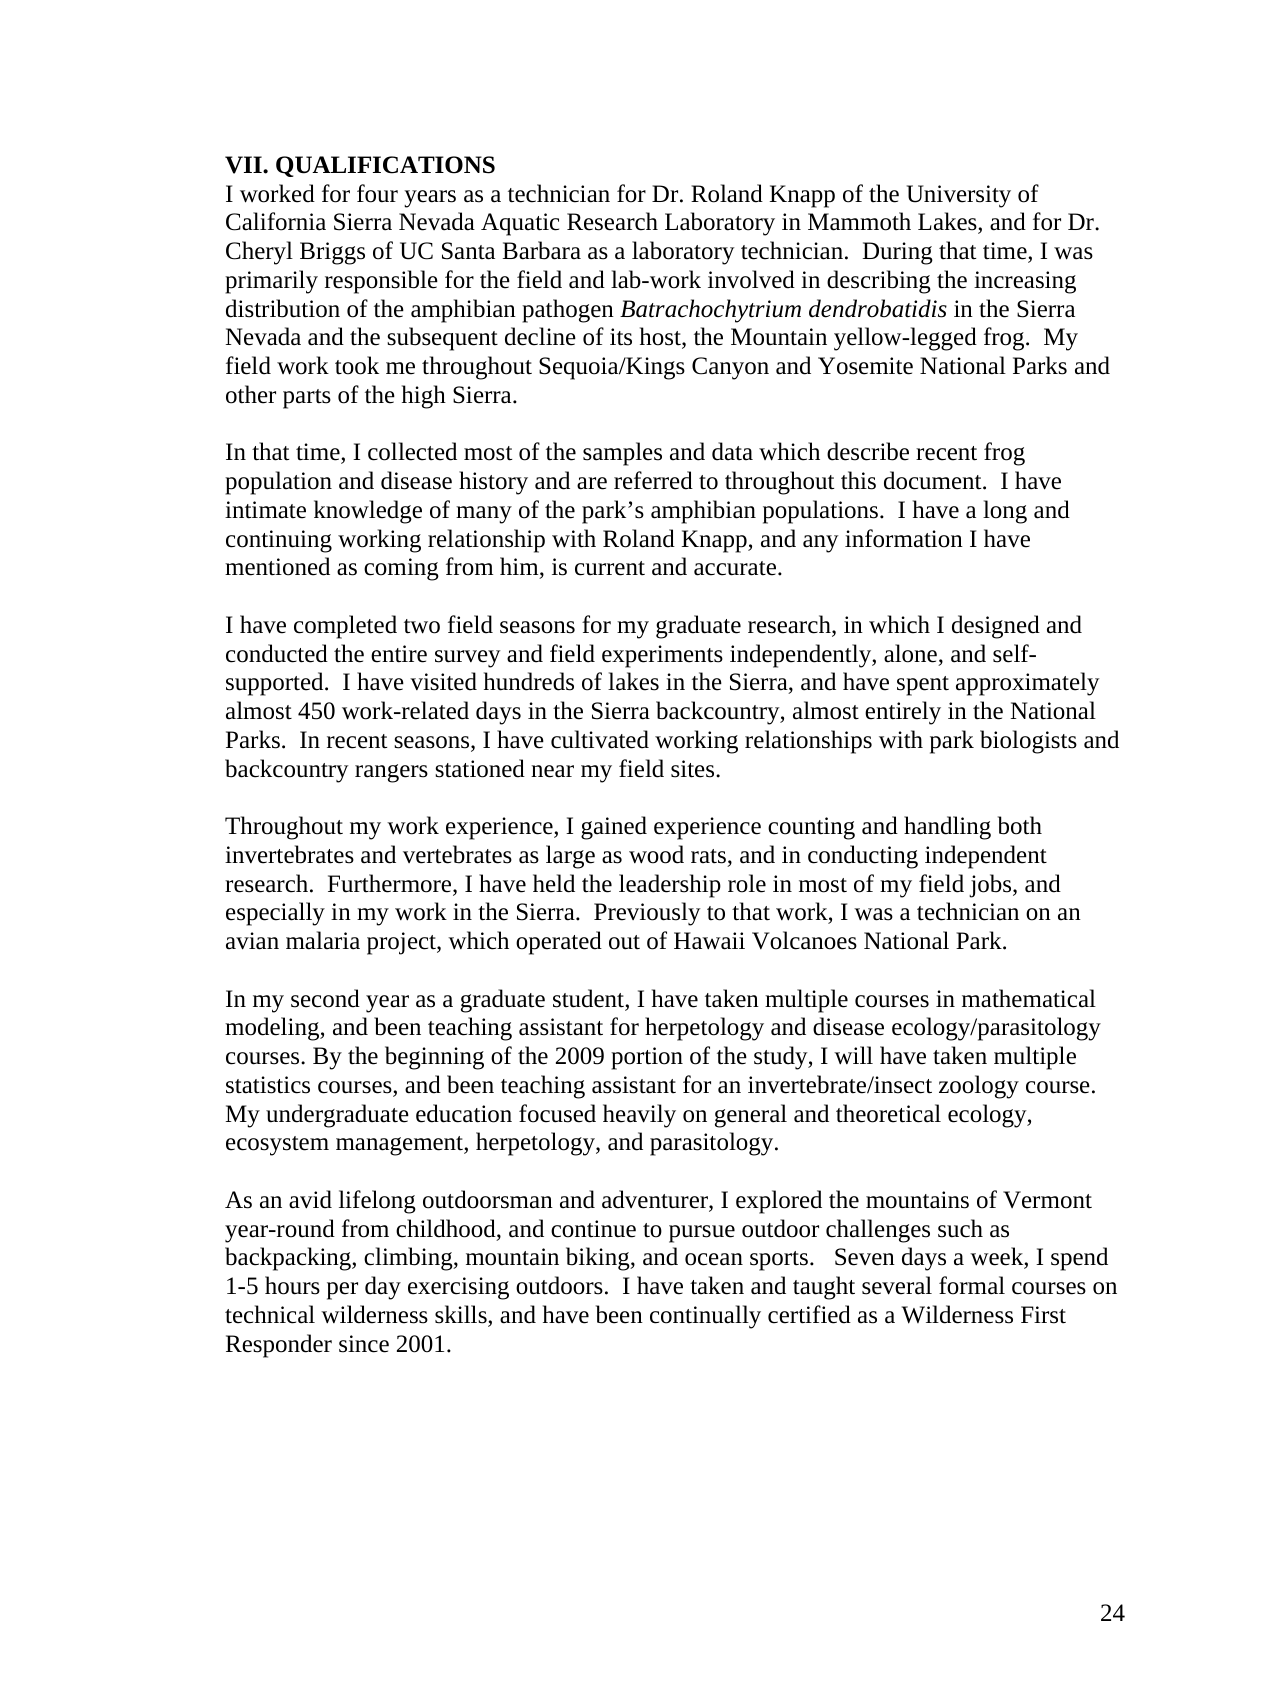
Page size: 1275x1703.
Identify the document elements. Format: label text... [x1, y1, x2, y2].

text In that time, I collected most of the samples and data which describe recent frog population and disease history and are referred to throughout this document. I have intimate knowledge of many of the park’s amphibian populations. I have a long and continuing working relationship with Roland Knapp, and any information I have mentioned as coming from him, is current and accurate. [225, 437, 1125, 581]
text I worked for four years as a technician for Dr. Roland Knapp of the University of California Sierra Nevada Aquatic Research Laboratory in Mammoth Lakes, and for Dr. Cheryl Briggs of UC Santa Barbara as a laboratory technician. During that time, I was primarily responsible for the field and lab-work involved in describing the increasing distribution of the amphibian pathogen Batrachochytrium dendrobatidis in the and the subsequent decline of its host, the Mountain yellow-legged frog. My field work took me throughout Sequoia/Kings Canyon and and other parts of the high Sierra. [225, 179, 1125, 409]
text I have completed two field seasons for my graduate research, in which I designed and conducted the entire survey and field experiments independently, alone, and self-supported. I have visited hundreds of lakes in the Sierra, and have spent approximately almost 450 work-related days in the Sierra backcountry, almost entirely in the National Parks. In recent seasons, I have cultivated working relationships with park biologists and backcountry rangers stationed near my field sites. [225, 610, 1125, 782]
list VII. QUALIFICATIONS [225, 150, 1125, 179]
text Throughout my work experience, I gained experience counting and handling both invertebrates and vertebrates as large as wood rats, and in conducting independent research. Furthermore, I have held the leadership role in most of my field jobs, and especially in my work in the Sierra. Previously to that work, I was a technician on an avian malaria project, which operated out of . [225, 811, 1125, 955]
text As an avid lifelong outdoorsman and adventurer, I explored the mountains of Vermont year-round from childhood, and continue to pursue outdoor challenges such as backpacking, climbing, mountain biking, and ocean sports. Seven days a week, I spend 1-5 hours per day exercising outdoors. I have taken and taught several formal courses on technical wilderness skills, and have been continually certified as a Wilderness First Responder since 2001. [225, 1185, 1125, 1357]
text In my second year as a graduate student, I have taken multiple courses in mathematical modeling, and been teaching assistant for herpetology and disease ecology/parasitology courses. By the beginning of the 2009 portion of the study, I will have taken multiple statistics courses, and been teaching assistant for an invertebrate/insect zoology course. My undergraduate education focused heavily on general and theoretical ecology, ecosystem management, herpetology, and parasitology. [225, 984, 1125, 1156]
